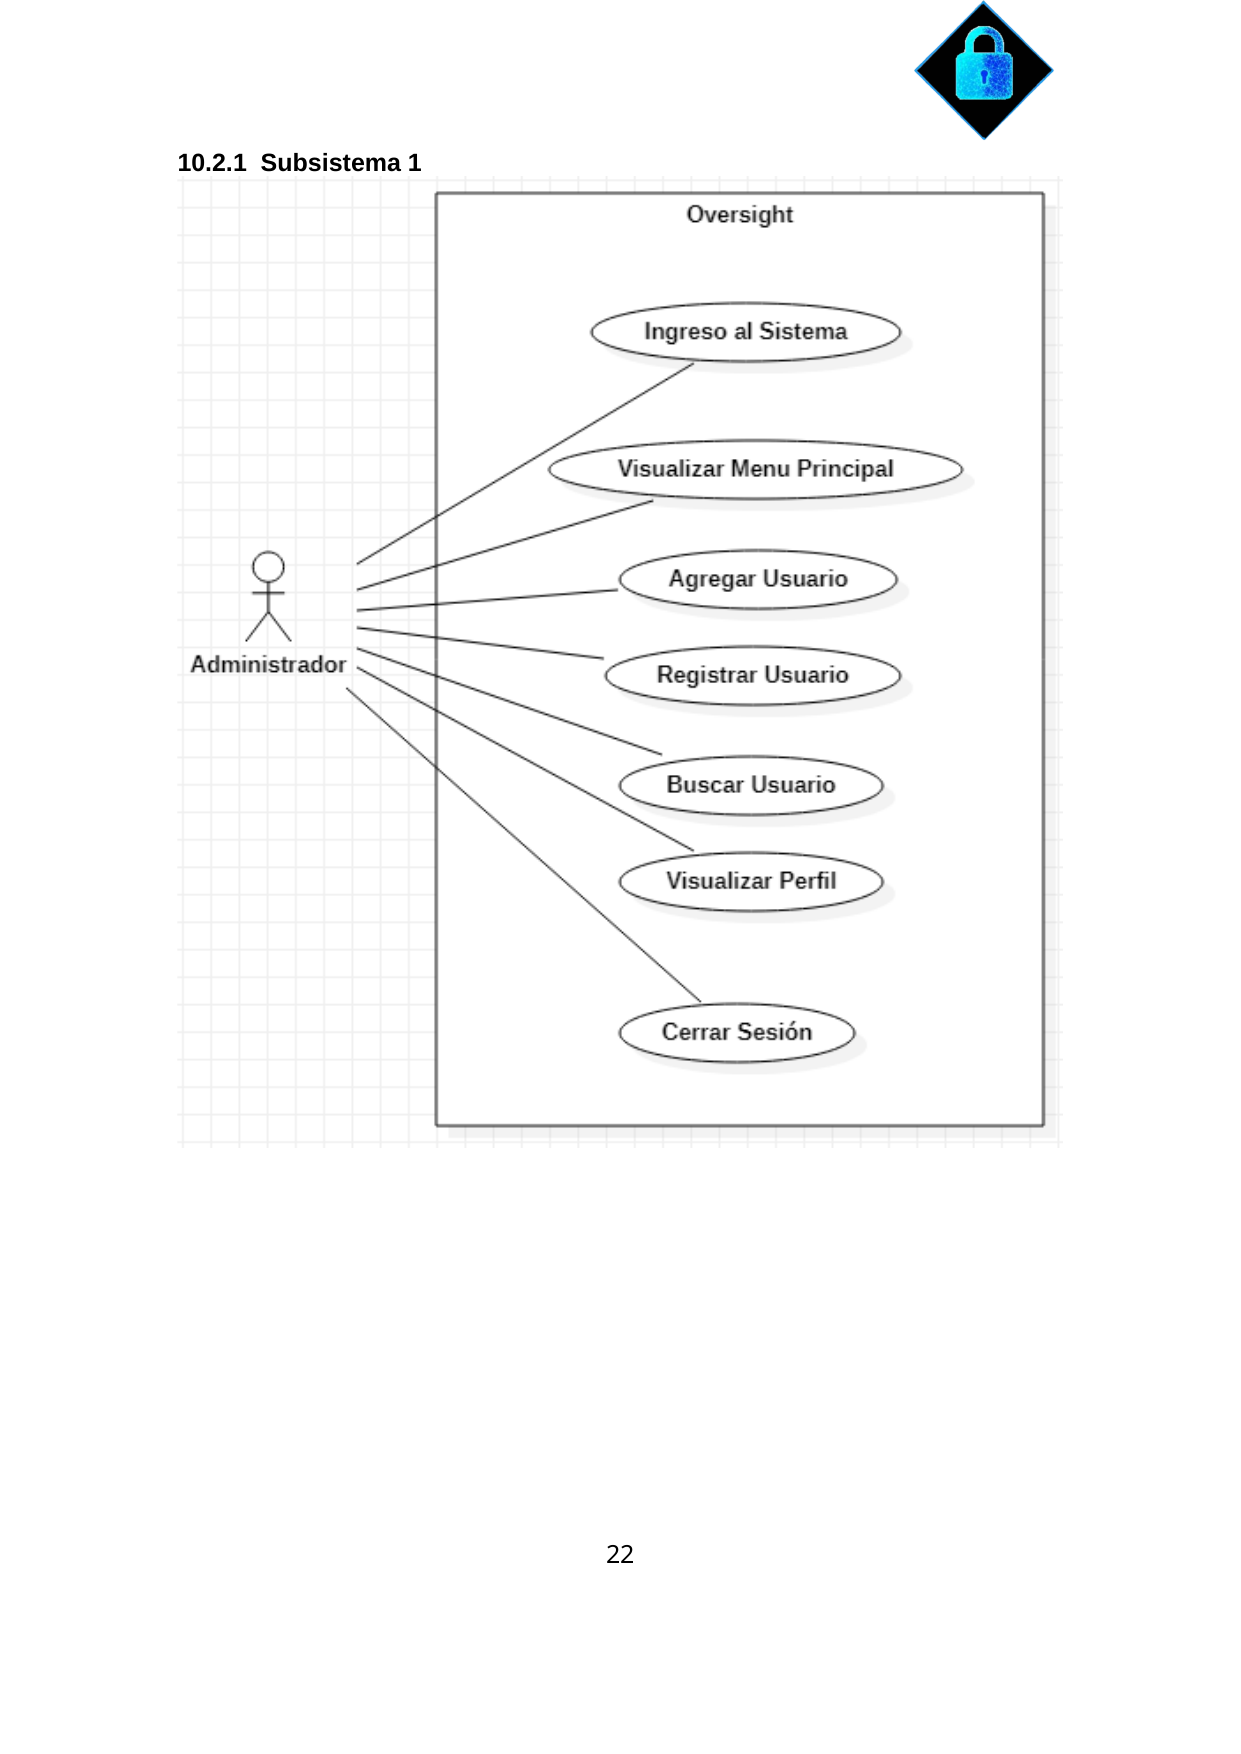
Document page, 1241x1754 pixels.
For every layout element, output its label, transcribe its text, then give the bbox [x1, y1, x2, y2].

picture [906, 0, 1064, 144]
picture [177, 176, 1063, 1148]
subtitle 10.2.1 Subsistema 1 [177, 148, 1063, 176]
